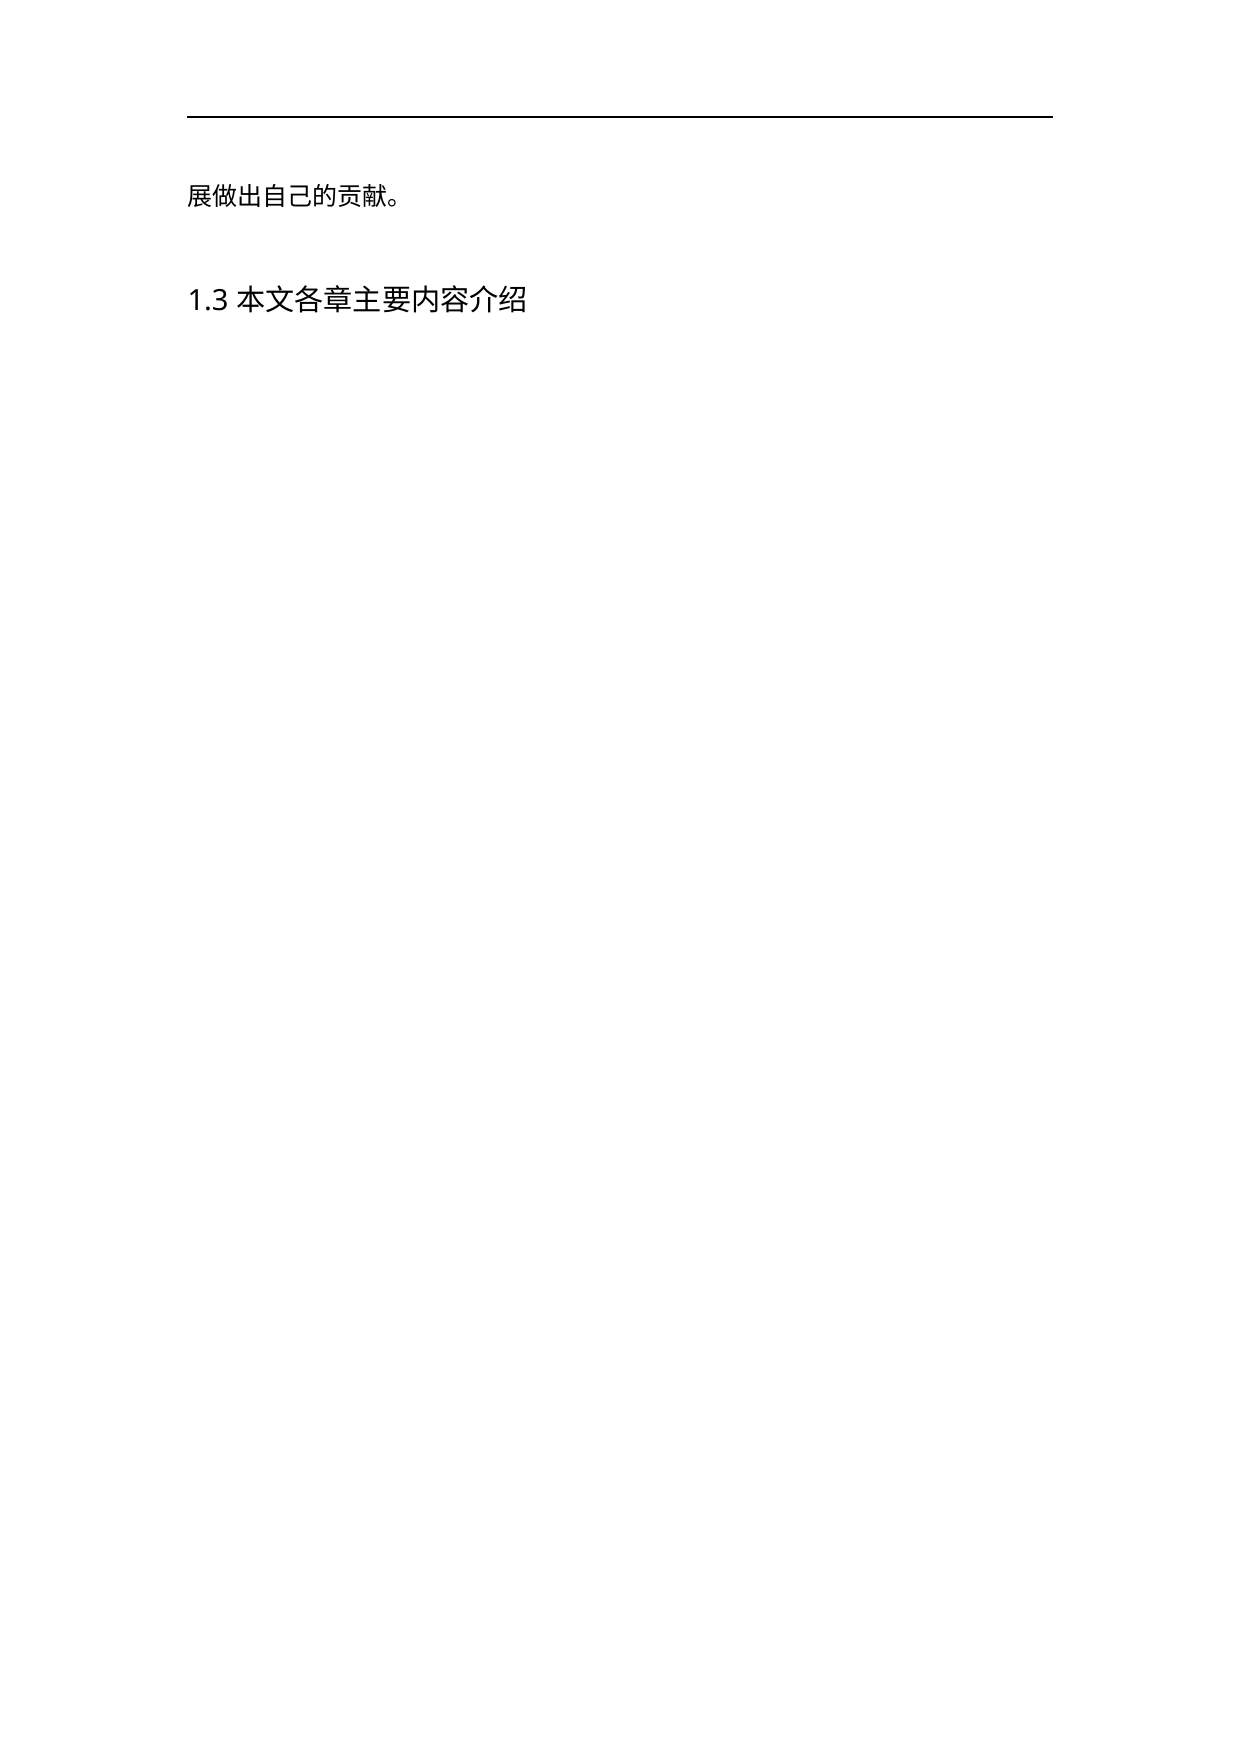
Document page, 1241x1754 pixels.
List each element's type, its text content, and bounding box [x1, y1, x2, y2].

subtitle 1.3 本文各章主要内容介绍 [187, 265, 1053, 330]
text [187, 162, 1053, 227]
